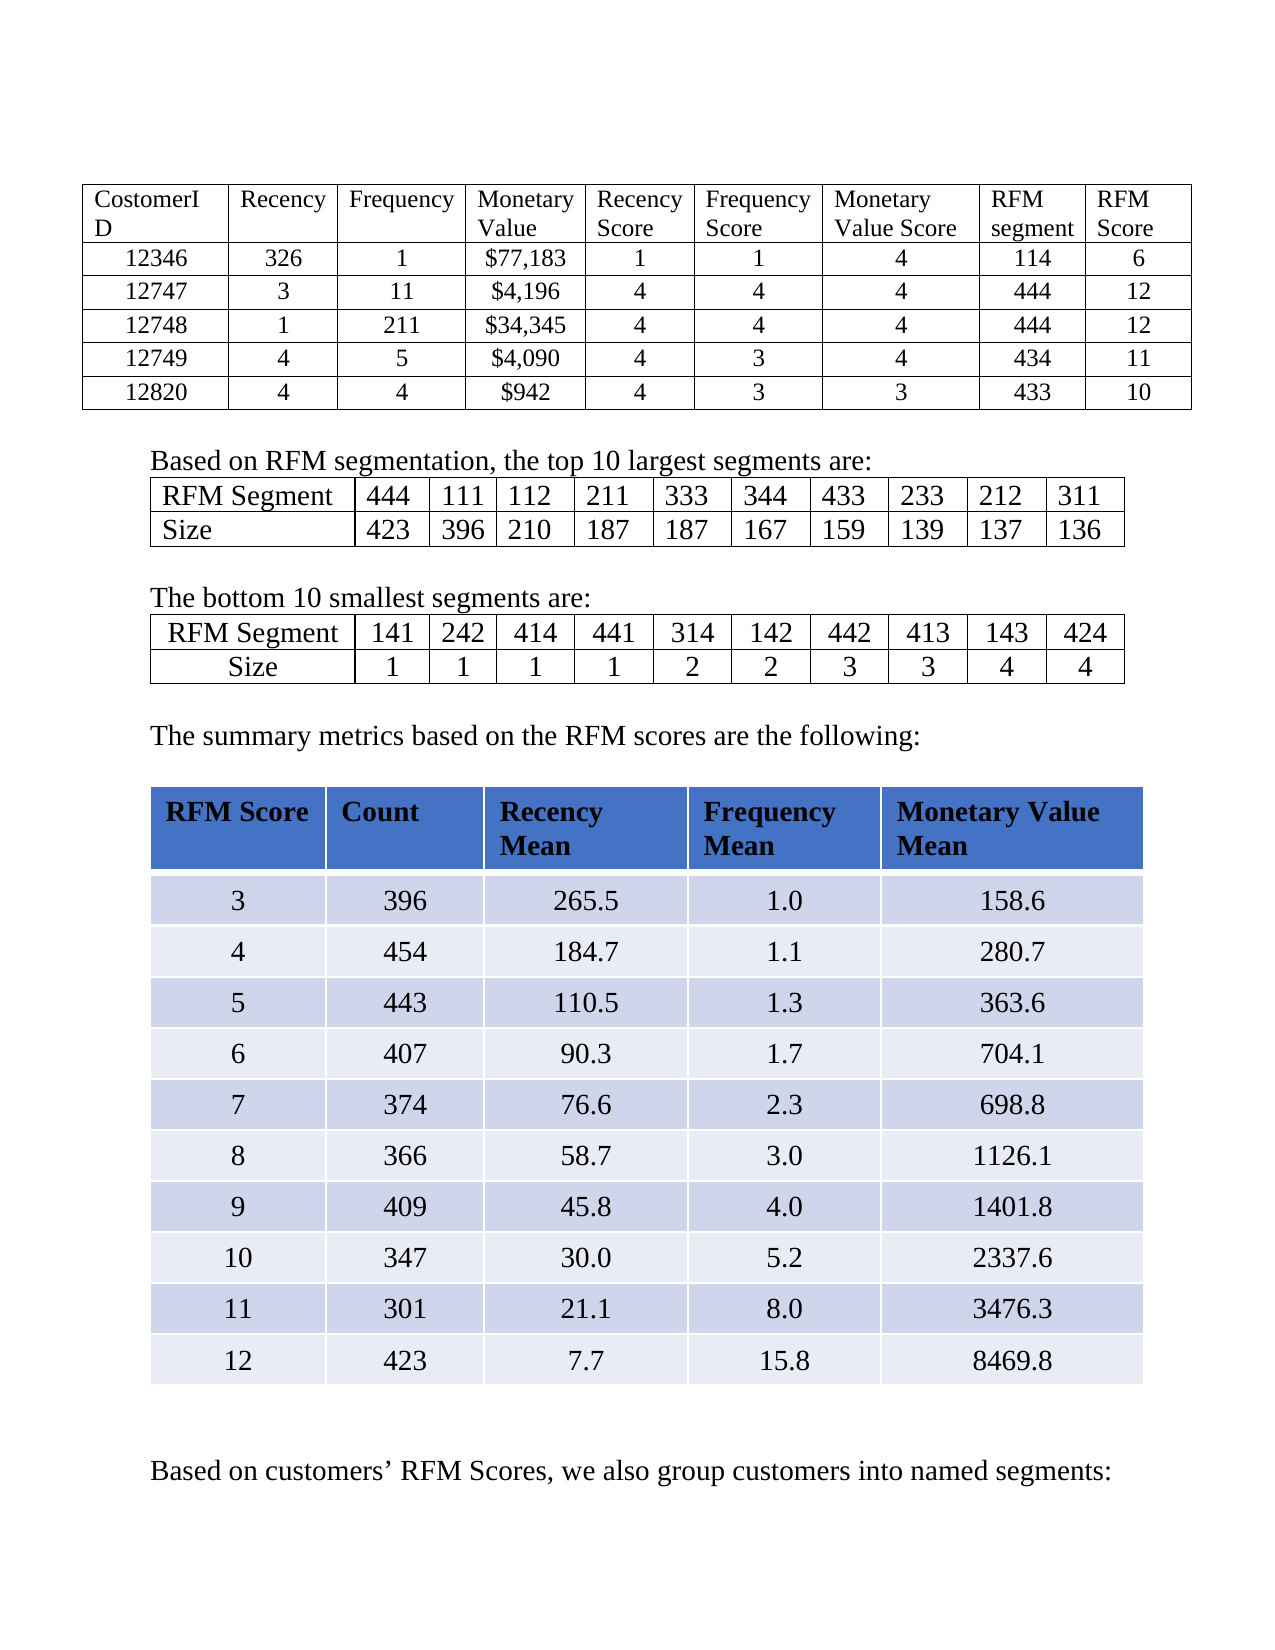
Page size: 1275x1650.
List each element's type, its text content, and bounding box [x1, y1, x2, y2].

table_cell 12747 [83, 276, 228, 309]
table_header 112 [497, 478, 574, 511]
table_cell 3 [151, 876, 325, 924]
table_cell 1 [586, 243, 694, 275]
table_cell 12 [1086, 276, 1191, 309]
table_cell 4 [823, 276, 979, 309]
table_cell 454 [327, 927, 483, 976]
table_cell 15.8 [689, 1335, 880, 1384]
table_cell 374 [327, 1080, 483, 1129]
table_header 333 [654, 478, 731, 511]
table_header Count [327, 787, 483, 869]
table_header 233 [889, 478, 967, 511]
table_cell 396 [430, 512, 496, 546]
table_cell 7 [151, 1080, 325, 1129]
table_cell 1 [430, 650, 496, 683]
table_header 413 [889, 615, 967, 648]
table_cell 1 [356, 650, 429, 683]
table_cell 2 [654, 650, 731, 683]
table_cell 407 [327, 1029, 483, 1078]
table_cell 1 [338, 243, 465, 275]
table_cell 1126.1 [882, 1131, 1143, 1180]
table_cell 12748 [83, 310, 228, 342]
table_cell 158.6 [882, 876, 1143, 924]
table_header Monetary Value Score [823, 185, 979, 242]
table_cell 1.7 [689, 1029, 880, 1078]
table_cell 1.3 [689, 978, 880, 1027]
table_cell 1401.8 [882, 1182, 1143, 1231]
table_header 111 [430, 478, 496, 511]
table_header CostomerID [83, 185, 228, 242]
table_cell 1 [695, 243, 822, 275]
table_cell 3 [229, 276, 337, 309]
table_cell 4 [968, 650, 1046, 683]
table_cell 4 [229, 343, 337, 376]
table_cell 2.3 [689, 1080, 880, 1129]
table_cell 90.3 [485, 1029, 687, 1078]
table_cell 444 [980, 276, 1085, 309]
table_cell 4.0 [689, 1182, 880, 1231]
table_header 344 [732, 478, 810, 511]
table_header 242 [430, 615, 496, 648]
table_header 311 [1047, 478, 1124, 511]
table_header 444 [356, 478, 429, 511]
table_cell 4 [1047, 650, 1124, 683]
table_cell 12 [151, 1335, 325, 1384]
table_cell $4,196 [466, 276, 585, 309]
table_cell 12 [1086, 310, 1191, 342]
table_header RFM Segment [151, 478, 354, 511]
table_cell 4 [823, 310, 979, 342]
table_cell 8469.8 [882, 1335, 1143, 1384]
table_cell 8.0 [689, 1284, 880, 1333]
table_cell 58.7 [485, 1131, 687, 1180]
table_header 314 [654, 615, 731, 648]
table_cell 110.5 [485, 978, 687, 1027]
table_cell 45.8 [485, 1182, 687, 1231]
table_cell 9 [151, 1182, 325, 1231]
table_cell 4 [338, 377, 465, 408]
table_cell 8 [151, 1131, 325, 1180]
table_cell 167 [732, 512, 810, 546]
table_cell 3 [695, 377, 822, 408]
table_header 442 [811, 615, 888, 648]
table_cell 347 [327, 1233, 483, 1282]
table_cell 1 [497, 650, 574, 683]
table_cell 3 [823, 377, 979, 408]
table_cell 704.1 [882, 1029, 1143, 1078]
table_header Frequency Mean [689, 787, 880, 869]
table_cell 423 [356, 512, 429, 546]
table_cell 11 [151, 1284, 325, 1333]
table_cell 4 [695, 276, 822, 309]
table_header RFM Score [151, 787, 325, 869]
table_cell 444 [980, 310, 1085, 342]
table_header 142 [732, 615, 810, 648]
table_cell 159 [811, 512, 888, 546]
table_header 414 [497, 615, 574, 648]
table_cell 5 [338, 343, 465, 376]
table_header 212 [968, 478, 1046, 511]
table_header RFM segment [980, 185, 1085, 242]
text Based on RFM segmentation, the top 10 largest segments are: [150, 443, 1125, 477]
table_cell 211 [338, 310, 465, 342]
table_cell 396 [327, 876, 483, 924]
table_cell 4 [586, 377, 694, 408]
table_cell 114 [980, 243, 1085, 275]
table_cell 21.1 [485, 1284, 687, 1333]
table_cell 187 [654, 512, 731, 546]
table_cell 363.6 [882, 978, 1143, 1027]
table_cell 4 [586, 276, 694, 309]
table_cell 12820 [83, 377, 228, 408]
table_cell 280.7 [882, 927, 1143, 976]
table_header Recency [229, 185, 337, 242]
table_cell 5 [151, 978, 325, 1027]
table_header 143 [968, 615, 1046, 648]
table_cell 6 [151, 1029, 325, 1078]
table_cell $77,183 [466, 243, 585, 275]
table_header RFM Score [1086, 185, 1191, 242]
table_cell 11 [338, 276, 465, 309]
table_cell 4 [586, 343, 694, 376]
table_cell 4 [151, 927, 325, 976]
table_header Frequency Score [695, 185, 822, 242]
table_header Recency Score [586, 185, 694, 242]
table_cell 326 [229, 243, 337, 275]
table_cell $942 [466, 377, 585, 408]
table_cell 1 [229, 310, 337, 342]
table_cell Size [151, 650, 354, 683]
table_cell 4 [695, 310, 822, 342]
table_header Monetary Value Mean [882, 787, 1143, 869]
table_cell 3 [695, 343, 822, 376]
table_cell 139 [889, 512, 967, 546]
table_header 433 [811, 478, 888, 511]
table_header Recency Mean [485, 787, 687, 869]
table_cell 423 [327, 1335, 483, 1384]
table_cell 409 [327, 1182, 483, 1231]
table_header 211 [575, 478, 653, 511]
table_cell $34,345 [466, 310, 585, 342]
table_cell 11 [1086, 343, 1191, 376]
table_cell 698.8 [882, 1080, 1143, 1129]
table_cell 3.0 [689, 1131, 880, 1180]
text The bottom 10 smallest segments are: [150, 580, 1125, 614]
table_cell 4 [823, 343, 979, 376]
table_cell 76.6 [485, 1080, 687, 1129]
table_cell 5.2 [689, 1233, 880, 1282]
table_header Frequency [338, 185, 465, 242]
table_cell 137 [968, 512, 1046, 546]
table_header 141 [356, 615, 429, 648]
table_cell 10 [1086, 377, 1191, 408]
table_cell 301 [327, 1284, 483, 1333]
table_cell 12749 [83, 343, 228, 376]
table_cell 4 [229, 377, 337, 408]
table_cell 1.0 [689, 876, 880, 924]
table_cell Size [151, 512, 354, 546]
table_cell 184.7 [485, 927, 687, 976]
table_cell 12346 [83, 243, 228, 275]
table_header Monetary Value [466, 185, 585, 242]
table_cell 187 [575, 512, 653, 546]
table_header 441 [575, 615, 653, 648]
table_cell 4 [586, 310, 694, 342]
table_cell 1 [575, 650, 653, 683]
table_cell 434 [980, 343, 1085, 376]
table_cell 2 [732, 650, 810, 683]
table_cell 433 [980, 377, 1085, 408]
table_cell 366 [327, 1131, 483, 1180]
table_cell 1.1 [689, 927, 880, 976]
table_cell 265.5 [485, 876, 687, 924]
table_cell 2337.6 [882, 1233, 1143, 1282]
table_cell 6 [1086, 243, 1191, 275]
table_cell 7.7 [485, 1335, 687, 1384]
table_cell 3 [889, 650, 967, 683]
table_cell $4,090 [466, 343, 585, 376]
table_cell 3 [811, 650, 888, 683]
text Based on customers’ RFM Scores, we also group customers into named segments: [150, 1453, 1125, 1487]
table_header RFM Segment [151, 615, 354, 648]
table_cell 3476.3 [882, 1284, 1143, 1333]
table_cell 4 [823, 243, 979, 275]
table_cell 30.0 [485, 1233, 687, 1282]
text The summary metrics based on the RFM scores are the following: [150, 718, 1125, 751]
table_cell 443 [327, 978, 483, 1027]
table_cell 210 [497, 512, 574, 546]
table_header 424 [1047, 615, 1124, 648]
table_cell 10 [151, 1233, 325, 1282]
table_cell 136 [1047, 512, 1124, 546]
